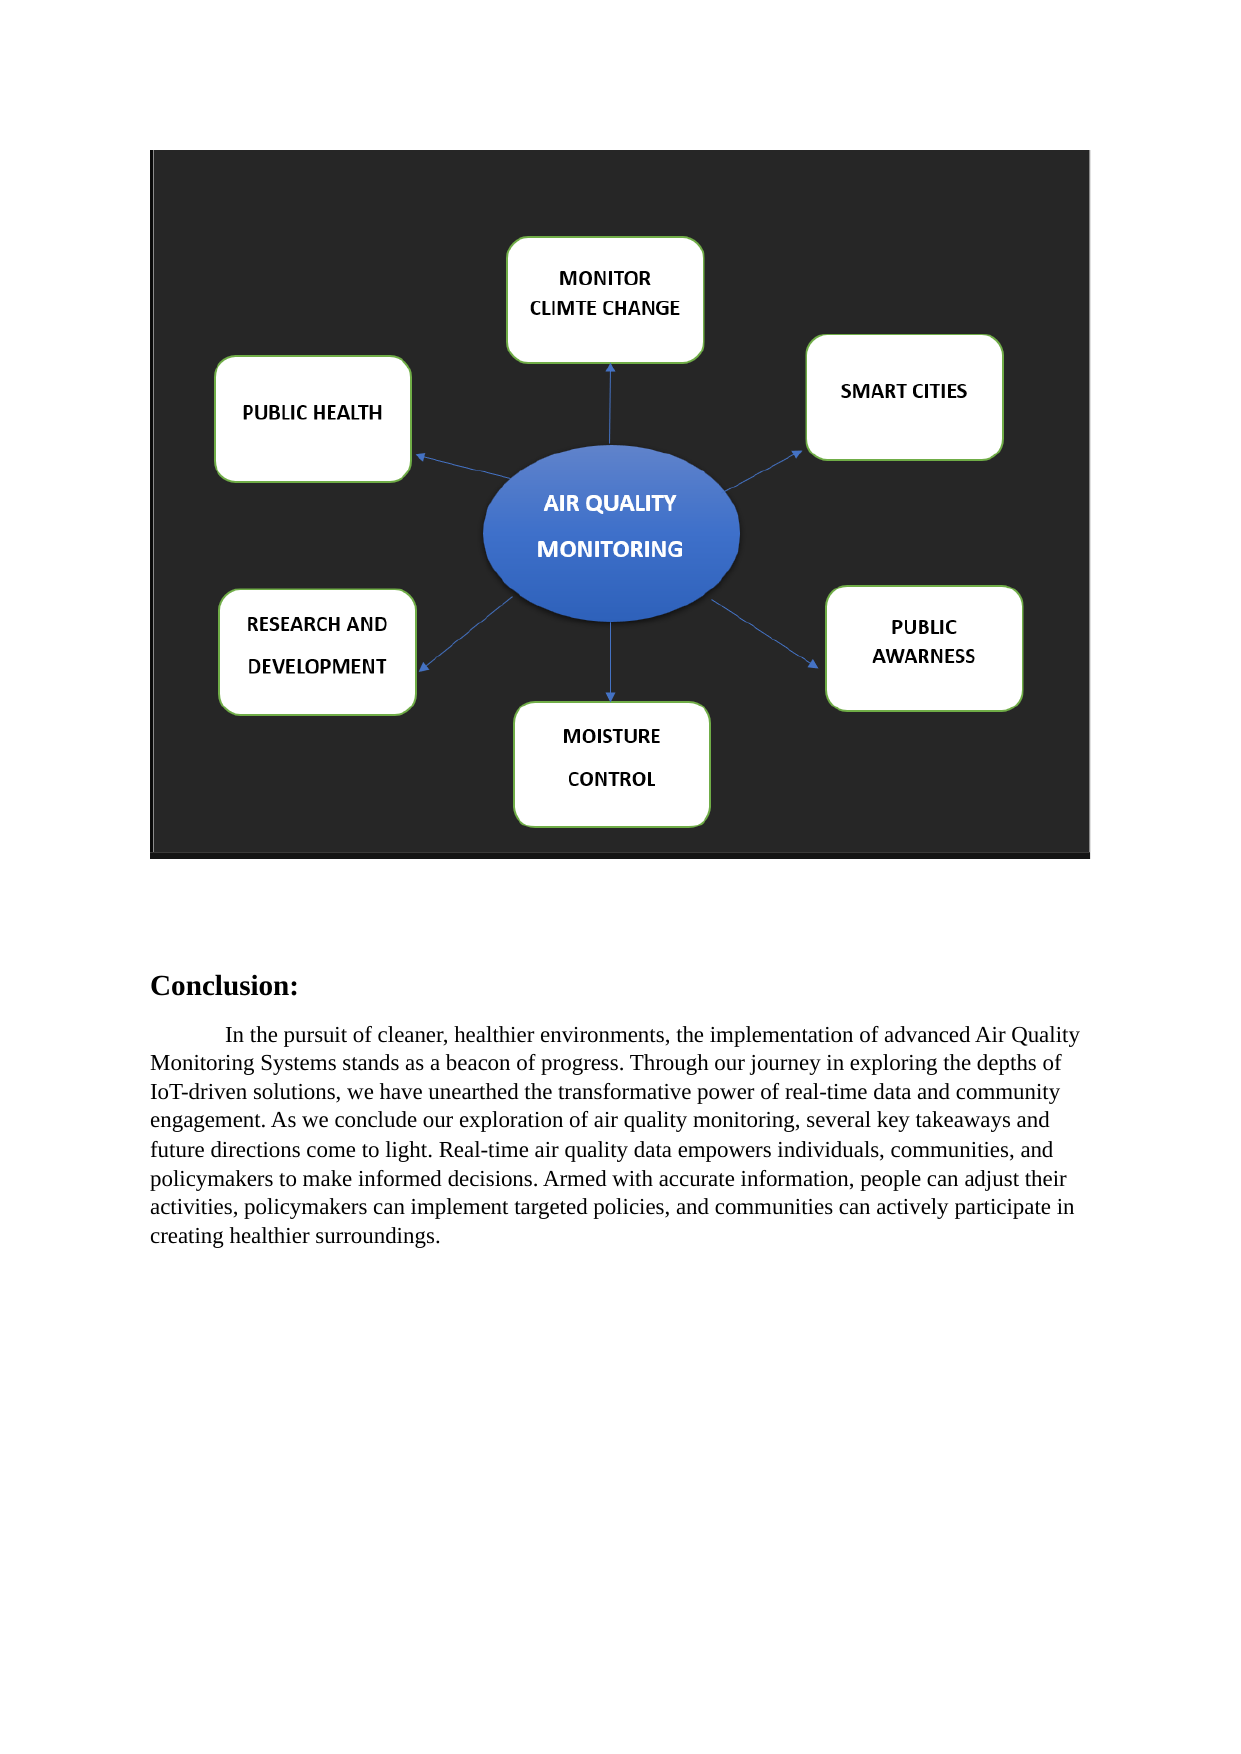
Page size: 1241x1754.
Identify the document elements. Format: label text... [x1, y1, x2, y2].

picture [150, 150, 1091, 859]
text Conclusion: [150, 968, 1090, 1002]
text In the pursuit of cleaner, healthier environments, the implementation of advanced Air Quality Monitoring Systems stands as a beacon of progress. Through our journey in exploring the depths of IoT-driven solutions, we have unearthed the transformative power of real-time data and community engagement. As we conclude our exploration of air quality monitoring, several key takeaways and future directions come to light. Real-time air quality data empowers individuals, communities, and policymakers to make informed decisions. Armed with accurate information, people can adjust their activities, policymakers can implement targeted policies, and communities can actively participate in creating healthier surroundings. [150, 1021, 1090, 1248]
